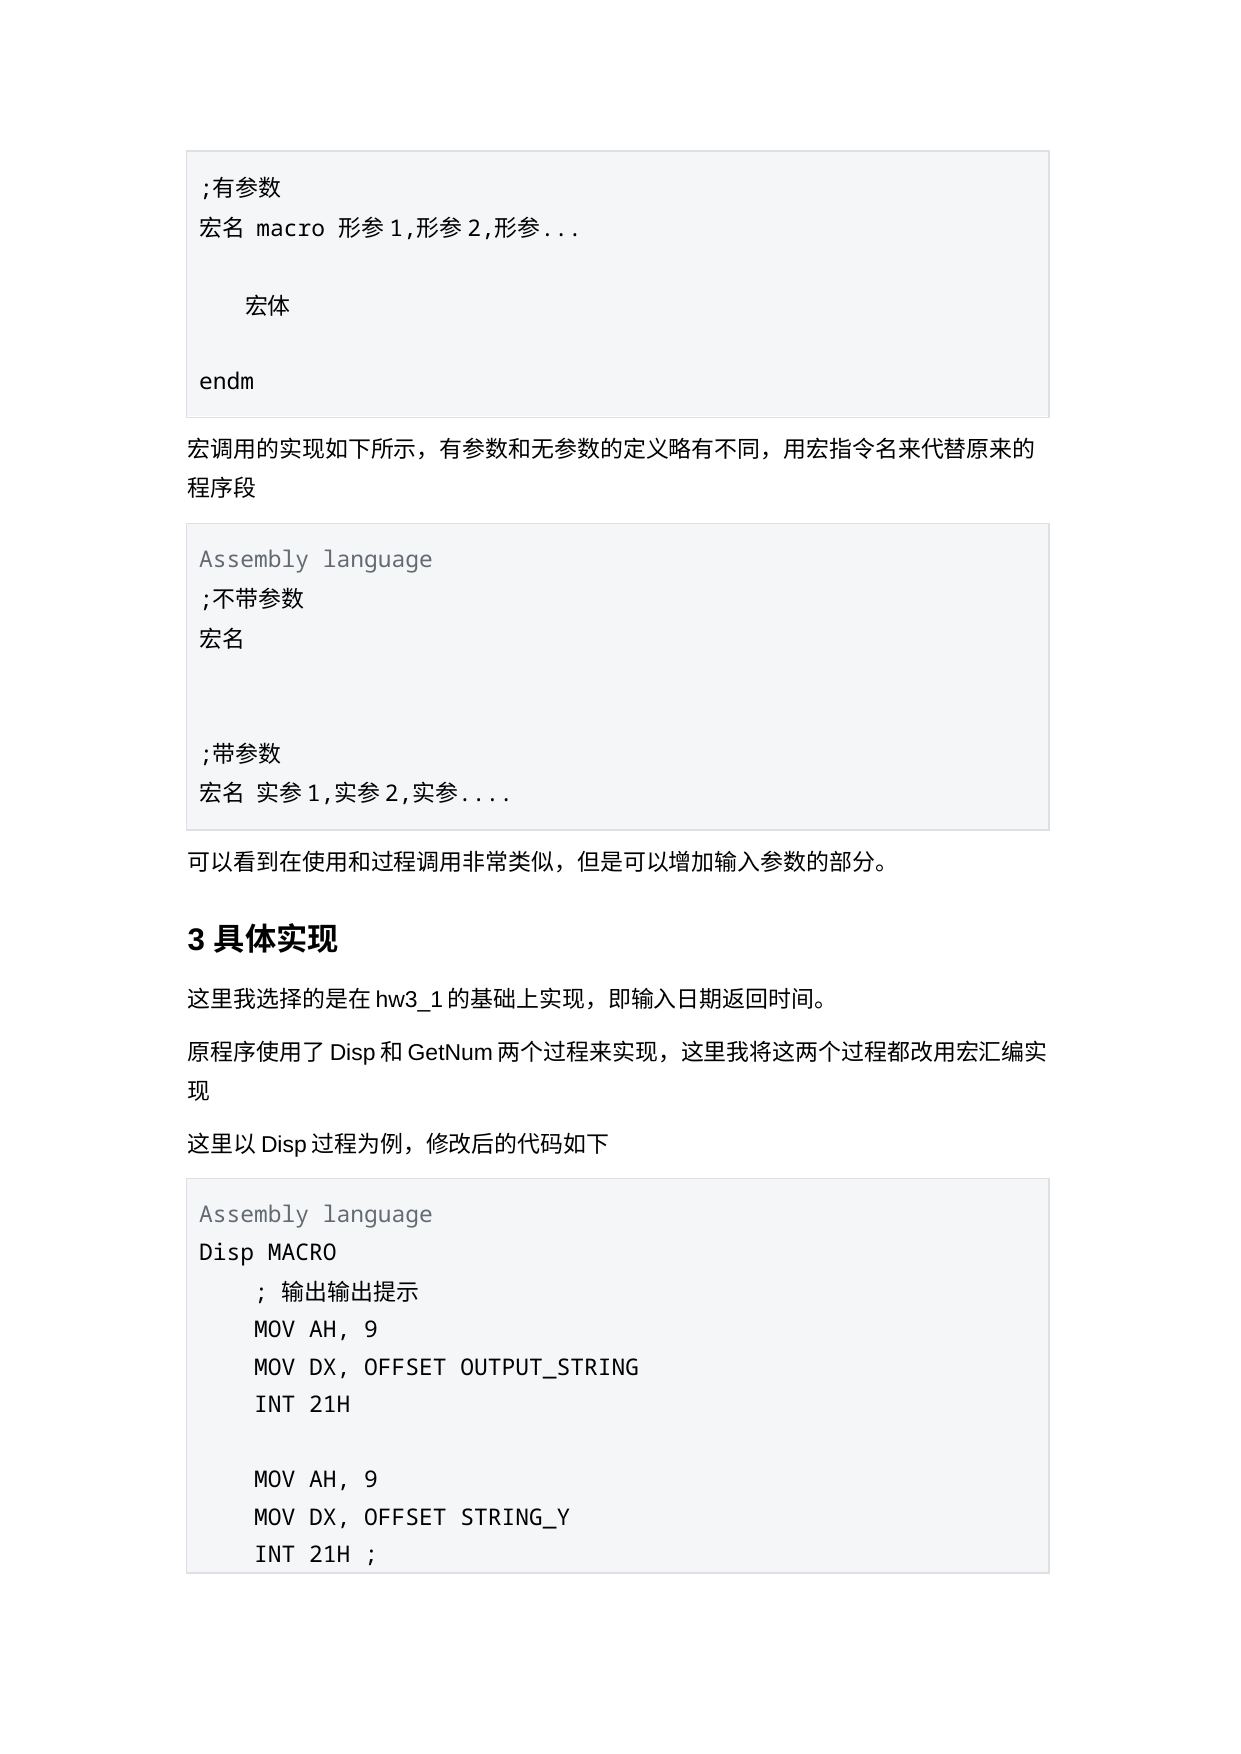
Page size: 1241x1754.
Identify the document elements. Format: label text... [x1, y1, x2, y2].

text 3 具体实现 [187, 914, 1053, 959]
table_header Assembly language ;不带参数 宏名 ;带参数 宏名 实参1,实参2,实参.... [187, 524, 1048, 829]
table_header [187, 1179, 1048, 1572]
text 原程序使用了Disp和GetNum两个过程来实现，这里我将这两个过程都改用宏汇编实现 [187, 1033, 1053, 1106]
text 这里我选择的是在hw3_1的基础上实现，即输入日期返回时间。 [187, 981, 1053, 1014]
text 这里以Disp过程为例，修改后的代码如下 [187, 1125, 1053, 1159]
text 可以看到在使用和过程调用非常类似，但是可以增加输入参数的部分。 [187, 843, 1053, 877]
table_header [187, 152, 1048, 416]
text 宏调用的实现如下所示，有参数和无参数的定义略有不同，用宏指令名来代替原来的程序段 [187, 431, 1053, 503]
